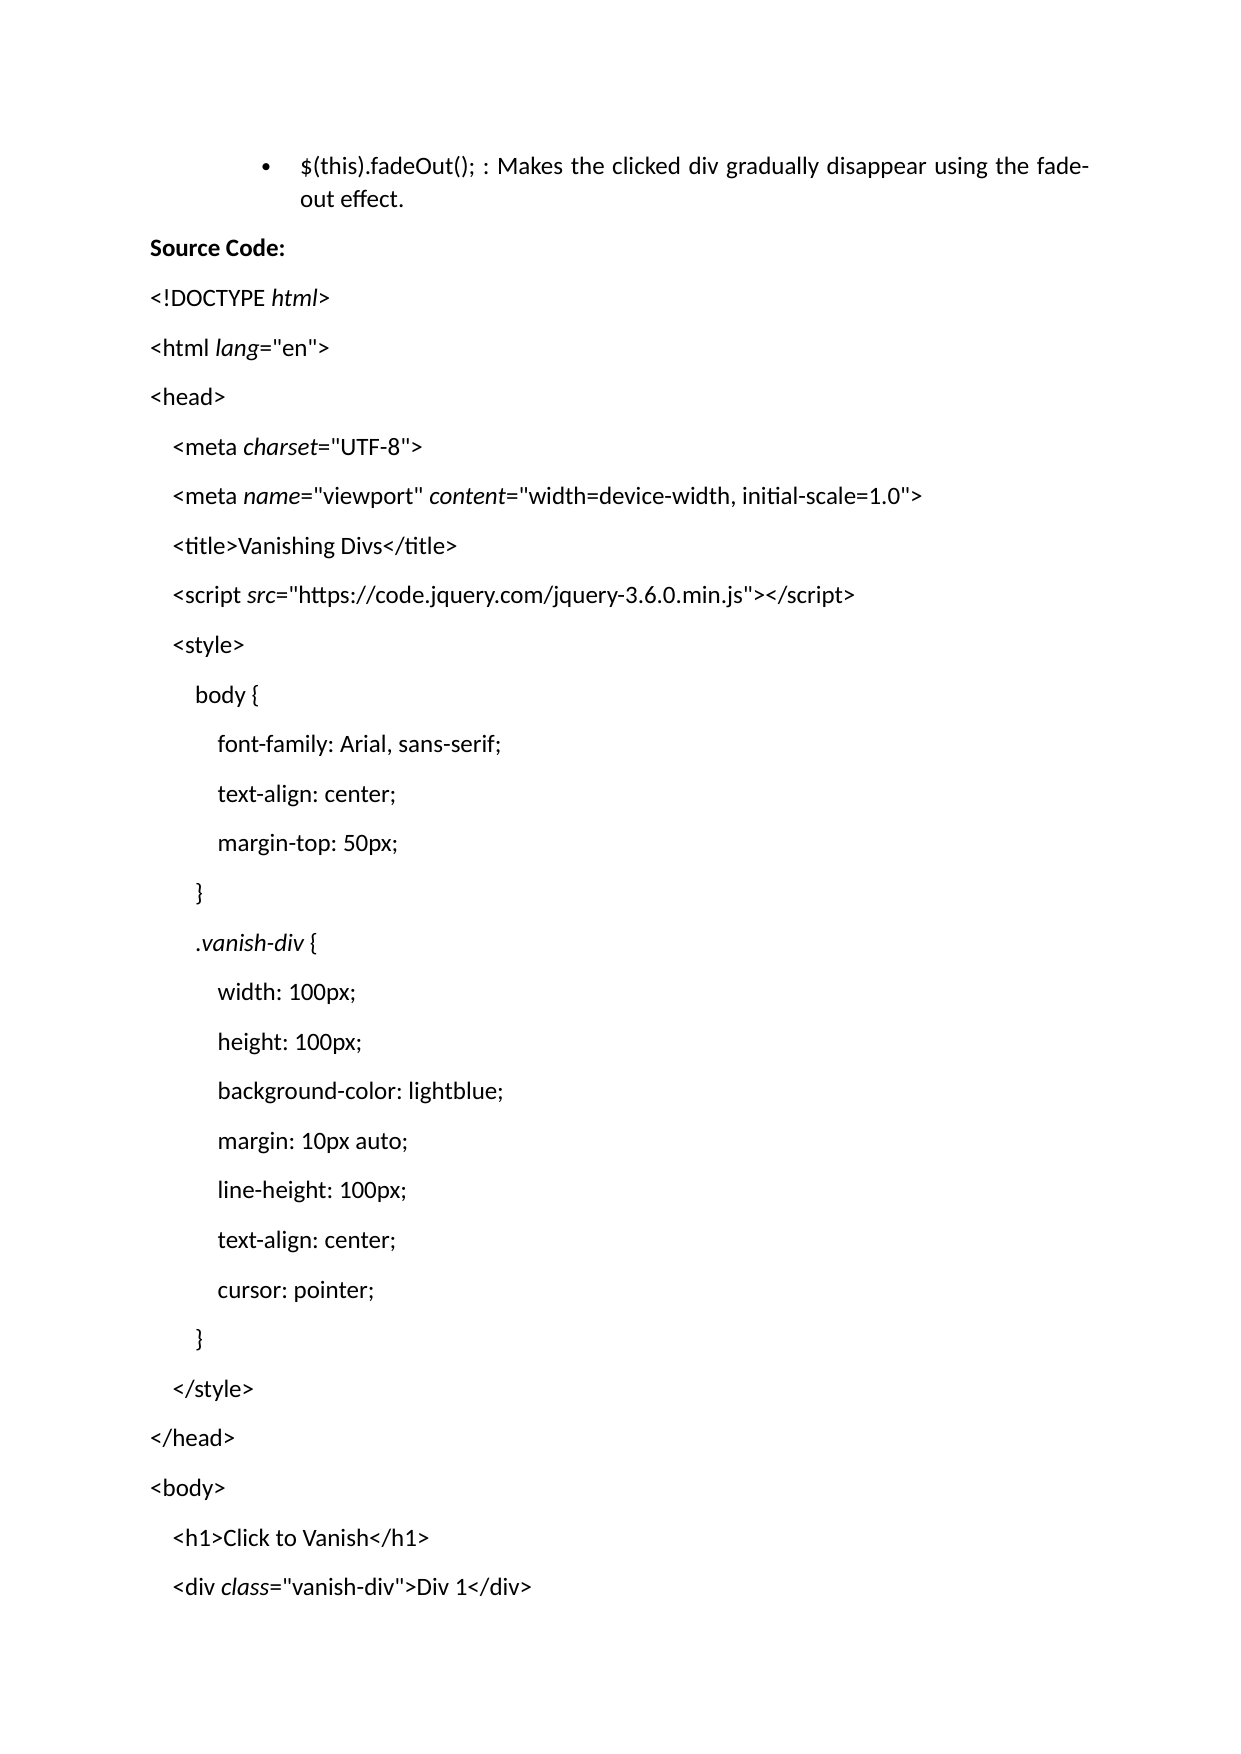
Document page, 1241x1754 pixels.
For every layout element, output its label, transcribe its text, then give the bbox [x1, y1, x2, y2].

text .vanish-div { [150, 927, 1090, 957]
text <h1>Click to Vanish</h1> [150, 1522, 1090, 1552]
text } [150, 877, 1090, 908]
text margin-top: 50px; [150, 827, 1090, 858]
text } [150, 1323, 1090, 1354]
text cursor: pointer; [150, 1274, 1090, 1304]
text width: 100px; [150, 976, 1090, 1007]
text <!DOCTYPE html> [150, 282, 1090, 313]
text <meta name="viewport" content="width=device-width, initial-scale=1.0"> [150, 480, 1090, 511]
text <script src="https://code.jquery.com/jquery-3.6.0.min.js"></script> [150, 579, 1090, 610]
text margin: 10px auto; [150, 1125, 1090, 1156]
list $(this).fadeOut(); : Makes the clicked div gradually disappear using the fade-out effect. [262, 150, 1090, 213]
text font-family: Arial, sans-serif; [150, 728, 1090, 759]
text <title>Vanishing Divs</title> [150, 530, 1090, 561]
text body { [150, 679, 1090, 709]
text <html lang="en"> [150, 332, 1090, 362]
text </head> [150, 1422, 1090, 1453]
text text-align: center; [150, 1224, 1090, 1255]
text line-height: 100px; [150, 1174, 1090, 1205]
text </style> [150, 1373, 1090, 1403]
text <div class="vanish-div">Div 1</div> [150, 1571, 1090, 1602]
text background-color: lightblue; [150, 1075, 1090, 1106]
text <body> [150, 1472, 1090, 1503]
text <meta charset="UTF-8"> [150, 431, 1090, 461]
text <style> [150, 629, 1090, 660]
text height: 100px; [150, 1026, 1090, 1056]
text <head> [150, 381, 1090, 412]
text text-align: center; [150, 778, 1090, 808]
text Source Code: [150, 232, 1090, 263]
